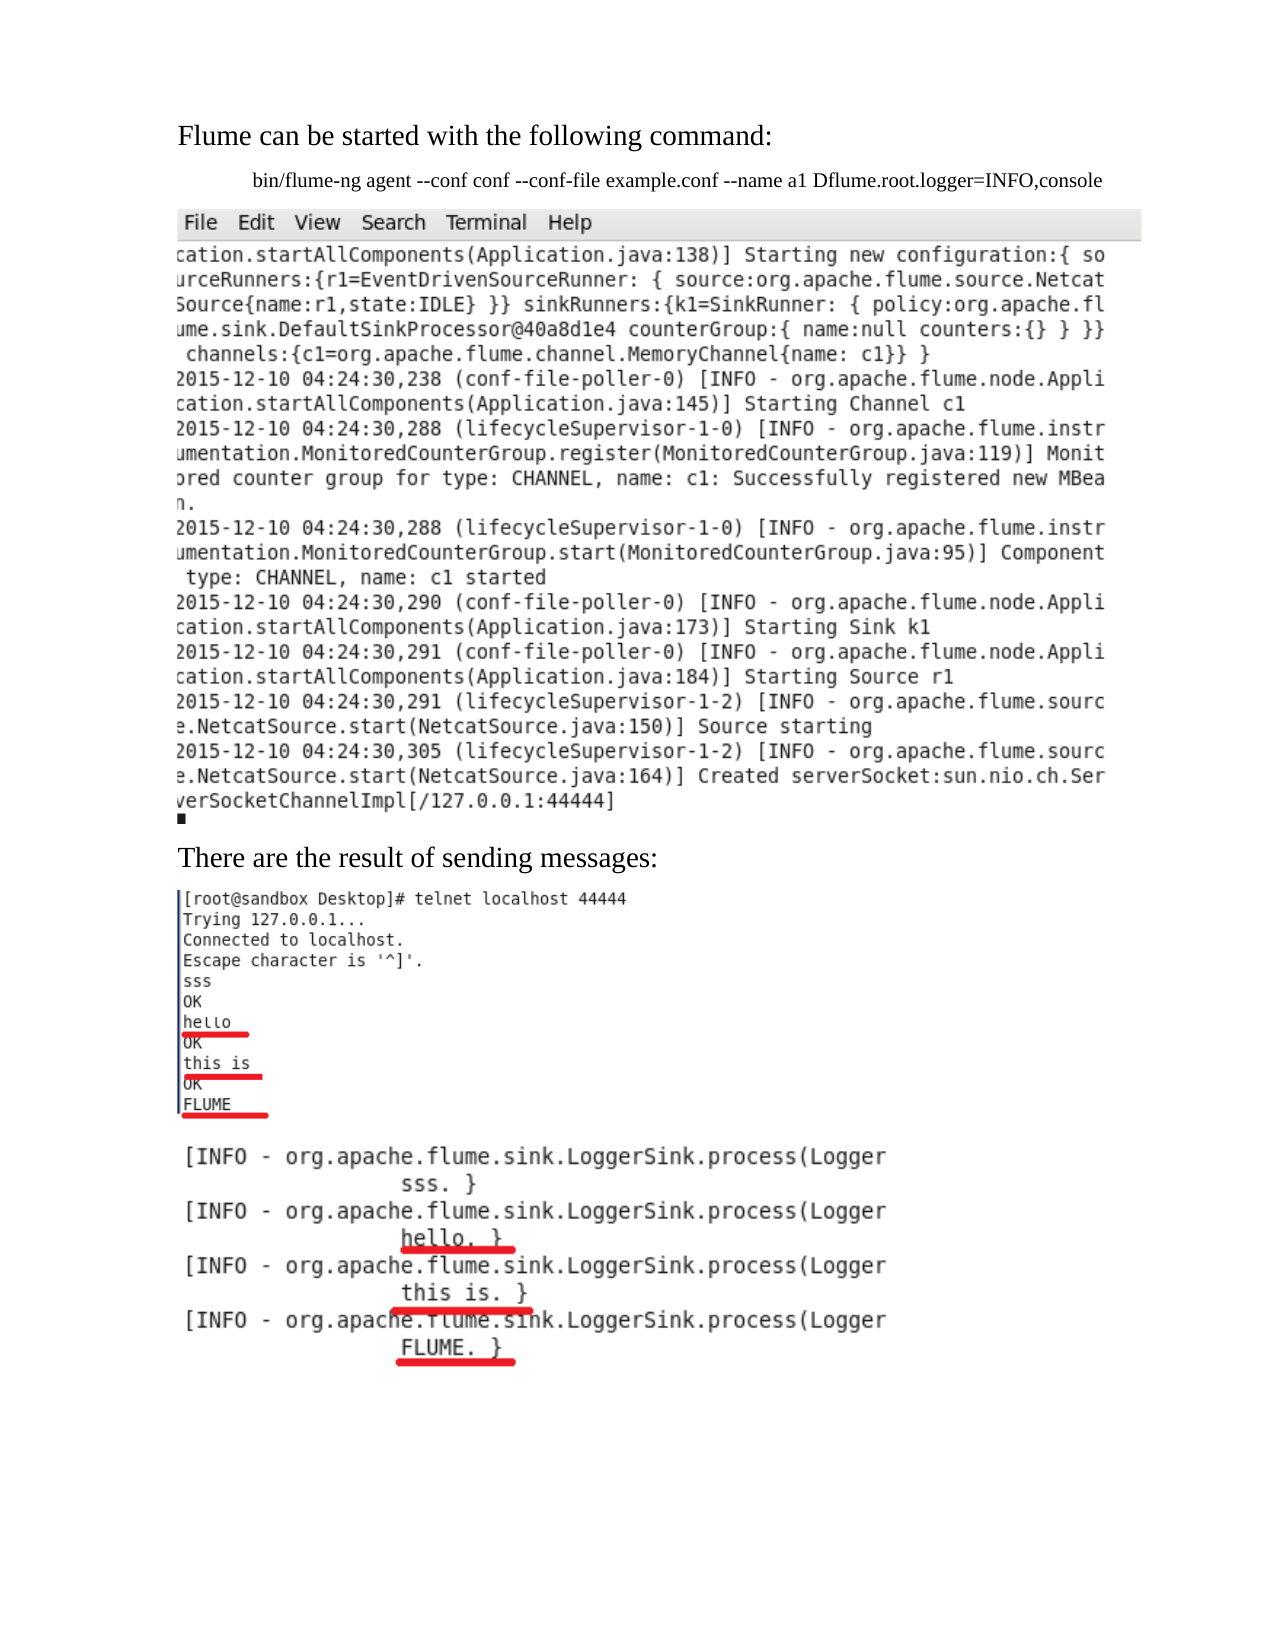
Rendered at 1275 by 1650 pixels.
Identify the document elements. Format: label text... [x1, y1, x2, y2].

text bin/flume-ng agent --conf conf --conf-file example.conf --name a1 Dflume.root.logger=INFO,console [252, 168, 1186, 192]
picture [177, 209, 1142, 824]
text Flume can be started with the following command: [177, 118, 1186, 152]
text There are the result of sending messages: [177, 840, 1186, 873]
picture [177, 1142, 887, 1373]
picture [177, 890, 952, 1126]
